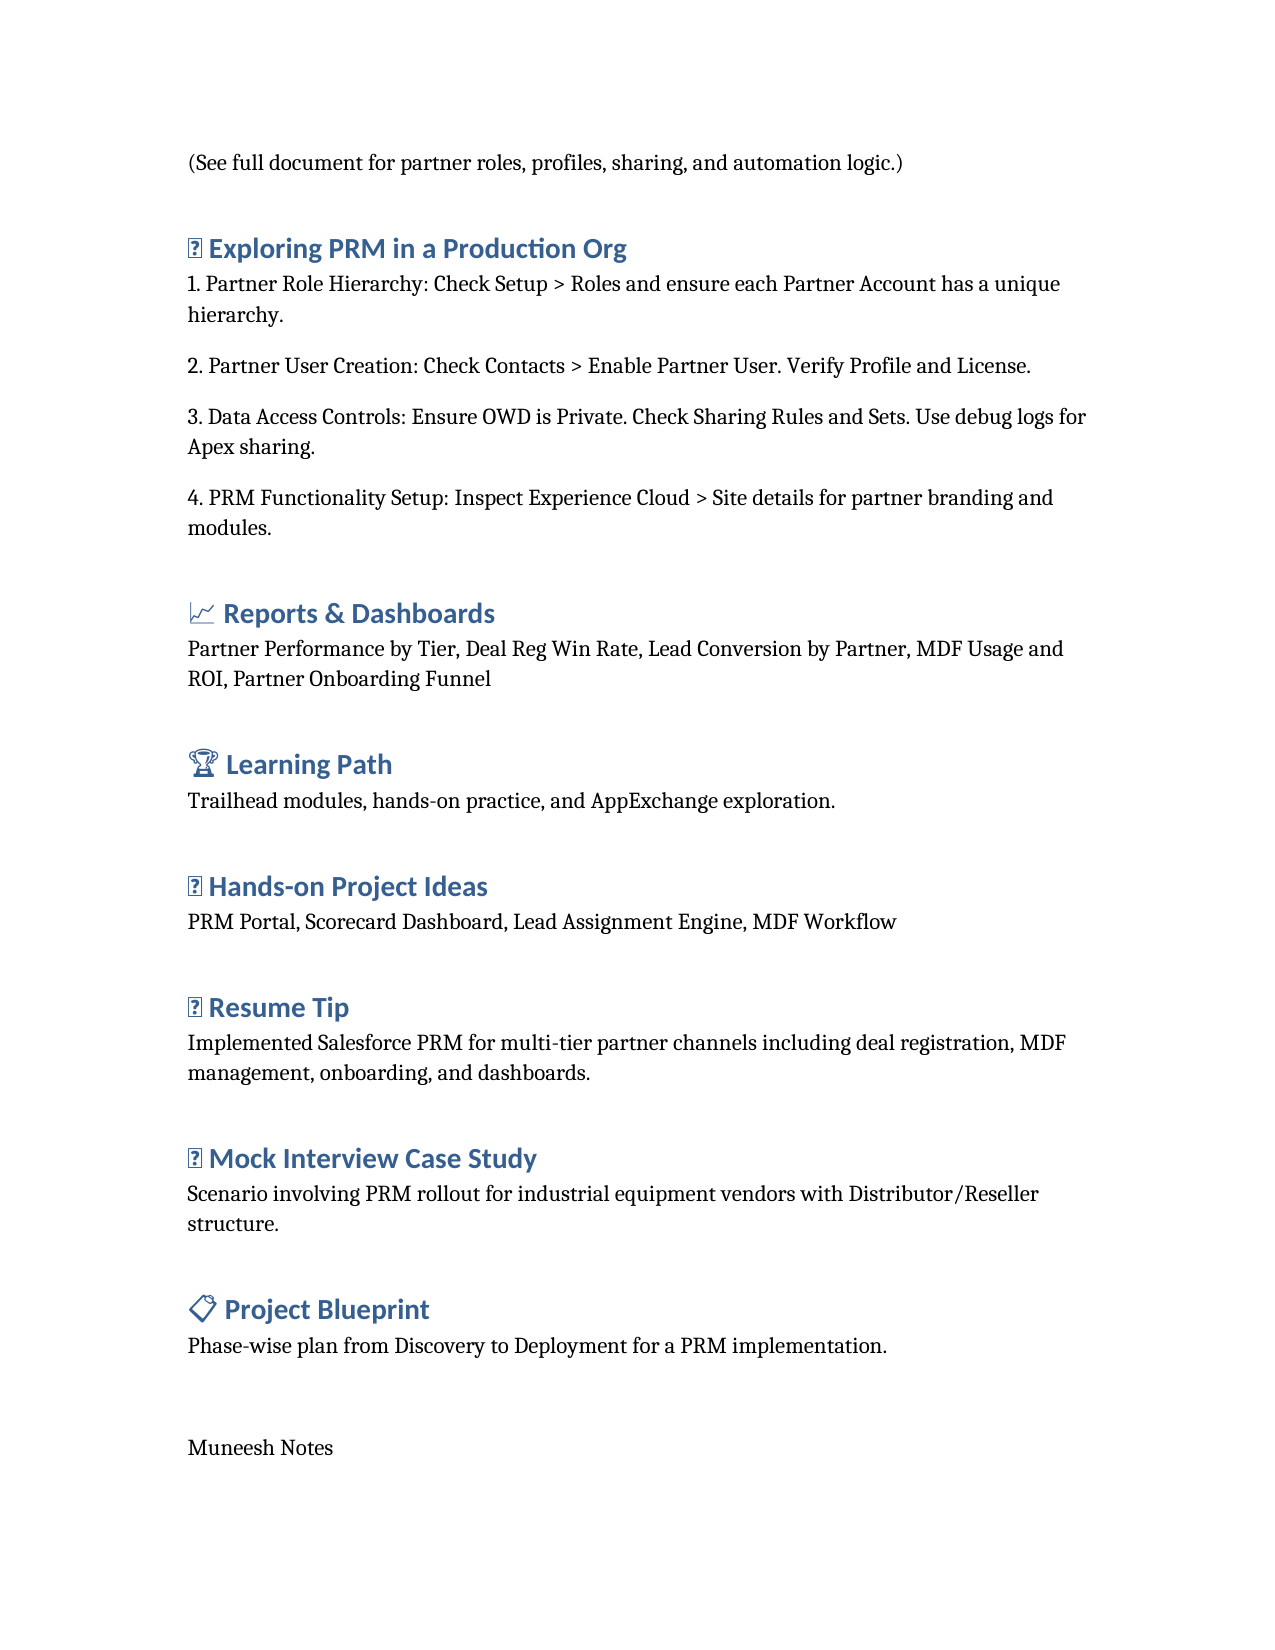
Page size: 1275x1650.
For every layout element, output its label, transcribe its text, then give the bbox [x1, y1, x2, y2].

text 1. Partner Role Hierarchy: Check Setup > Roles and ensure each Partner Account has a unique hierarchy. [187, 271, 1087, 328]
text Muneesh Notes [187, 1434, 1087, 1461]
subtitle 📋 Project Blueprint [187, 1291, 1087, 1327]
text (See full document for partner roles, profiles, sharing, and automation logic.) [187, 150, 1087, 176]
text Phase-wise plan from Discovery to Deployment for a PRM implementation. [187, 1332, 1087, 1359]
text Scenario involving PRM rollout for industrial equipment vendors with Distributor/Reseller structure. [187, 1181, 1087, 1238]
text Partner Performance by Tier, Deal Reg Win Rate, Lead Conversion by Partner, MDF Usage and ROI, Partner Onboarding Funnel [187, 636, 1087, 693]
subtitle 🏆 Learning Path [187, 746, 1087, 782]
text 4. PRM Functionality Setup: Inspect Experience Cloud > Site details for partner branding and modules. [187, 485, 1087, 541]
text PRM Portal, Scorecard Dashboard, Lead Assignment Engine, MDF Workflow [187, 908, 1087, 935]
subtitle 🧪 Mock Interview Case Study [187, 1140, 1087, 1176]
subtitle 📈 Reports & Dashboards [187, 595, 1087, 631]
text 3. Data Access Controls: Ensure OWD is Private. Check Sharing Rules and Sets. Use debug logs for Apex sharing. [187, 403, 1087, 460]
text Trailhead modules, hands-on practice, and AppExchange exploration. [187, 787, 1087, 814]
subtitle 🏑 Hands-on Project Ideas [187, 868, 1087, 903]
subtitle 🧭 Exploring PRM in a Production Org [187, 230, 1087, 266]
text 2. Partner User Creation: Check Contacts > Enable Partner User. Verify Profile and License. [187, 352, 1087, 379]
subtitle 💼 Resume Tip [187, 989, 1087, 1024]
text Implemented Salesforce PRM for multi-tier partner channels including deal registration, MDF management, onboarding, and dashboards. [187, 1030, 1087, 1086]
